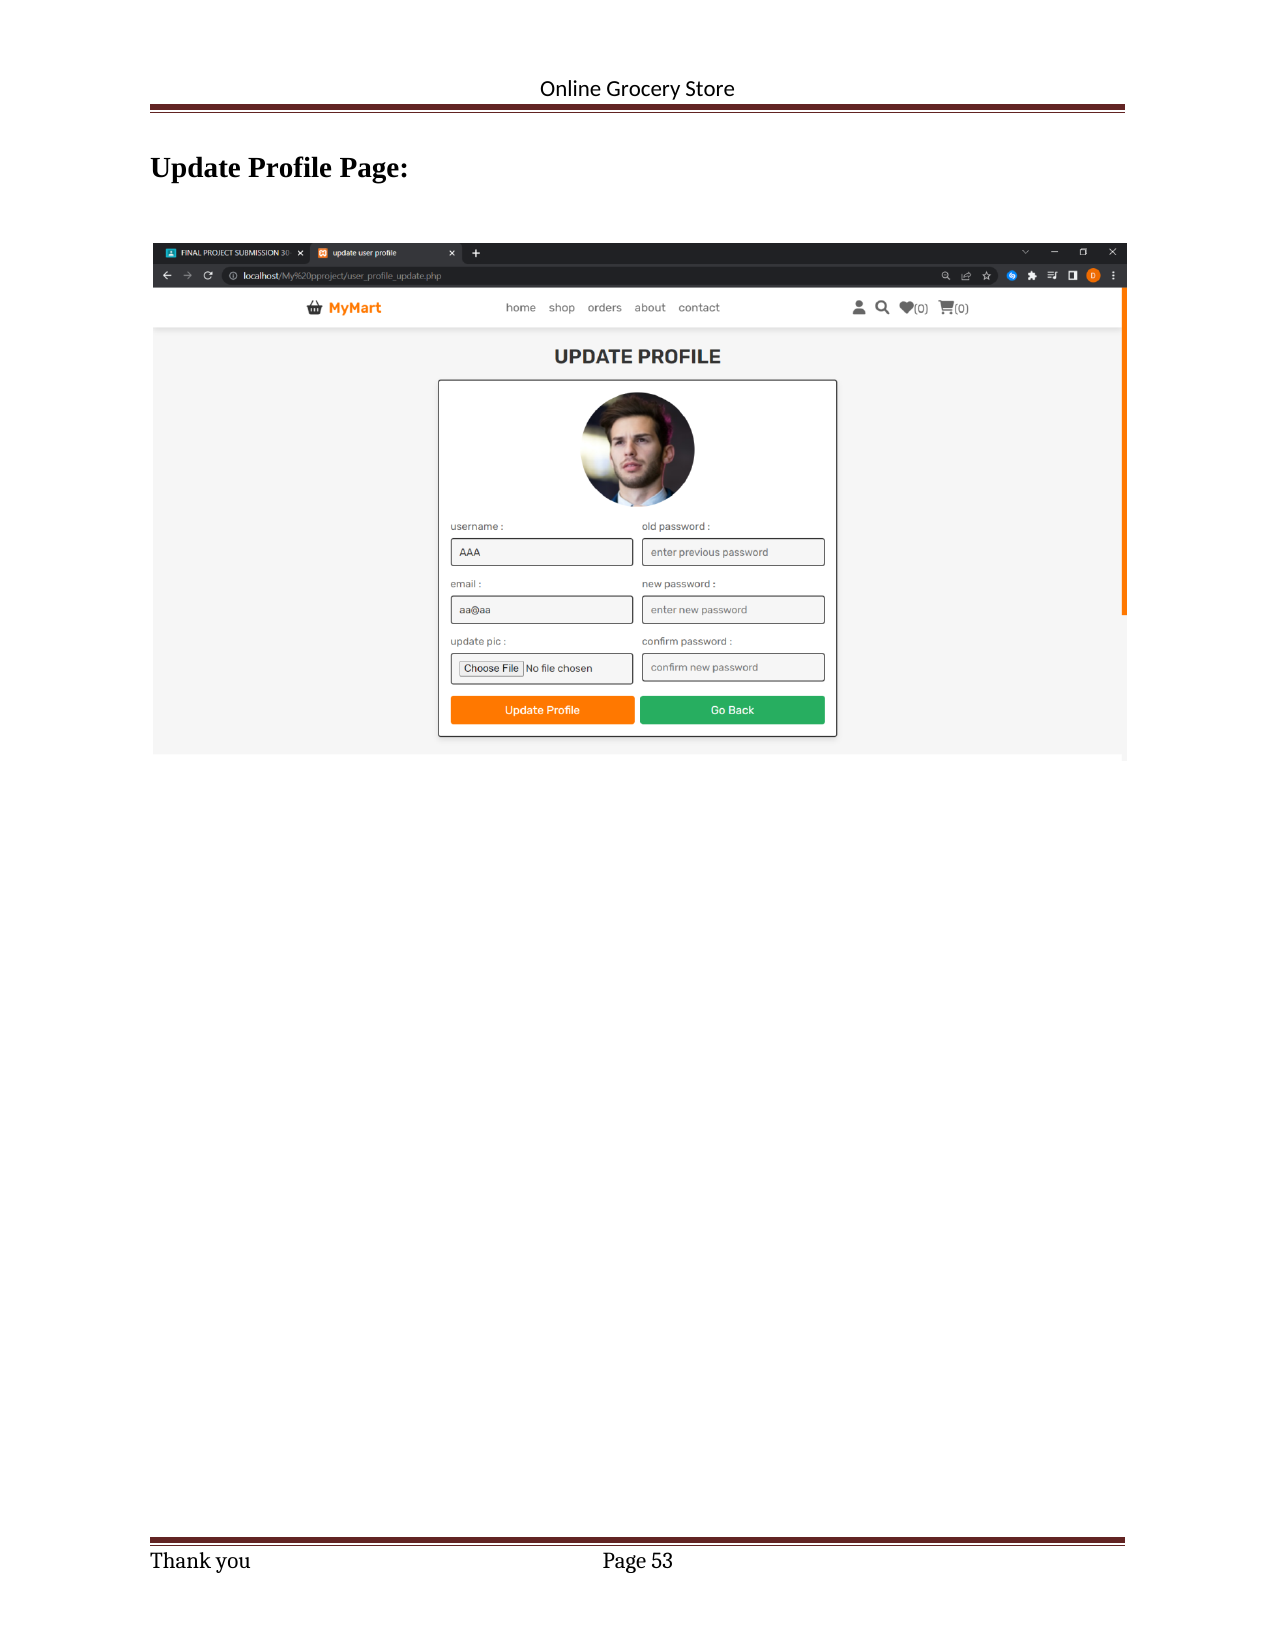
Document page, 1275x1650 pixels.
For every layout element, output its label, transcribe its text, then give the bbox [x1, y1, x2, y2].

picture [153, 243, 1127, 761]
text Update Profile Page: [150, 150, 1125, 183]
